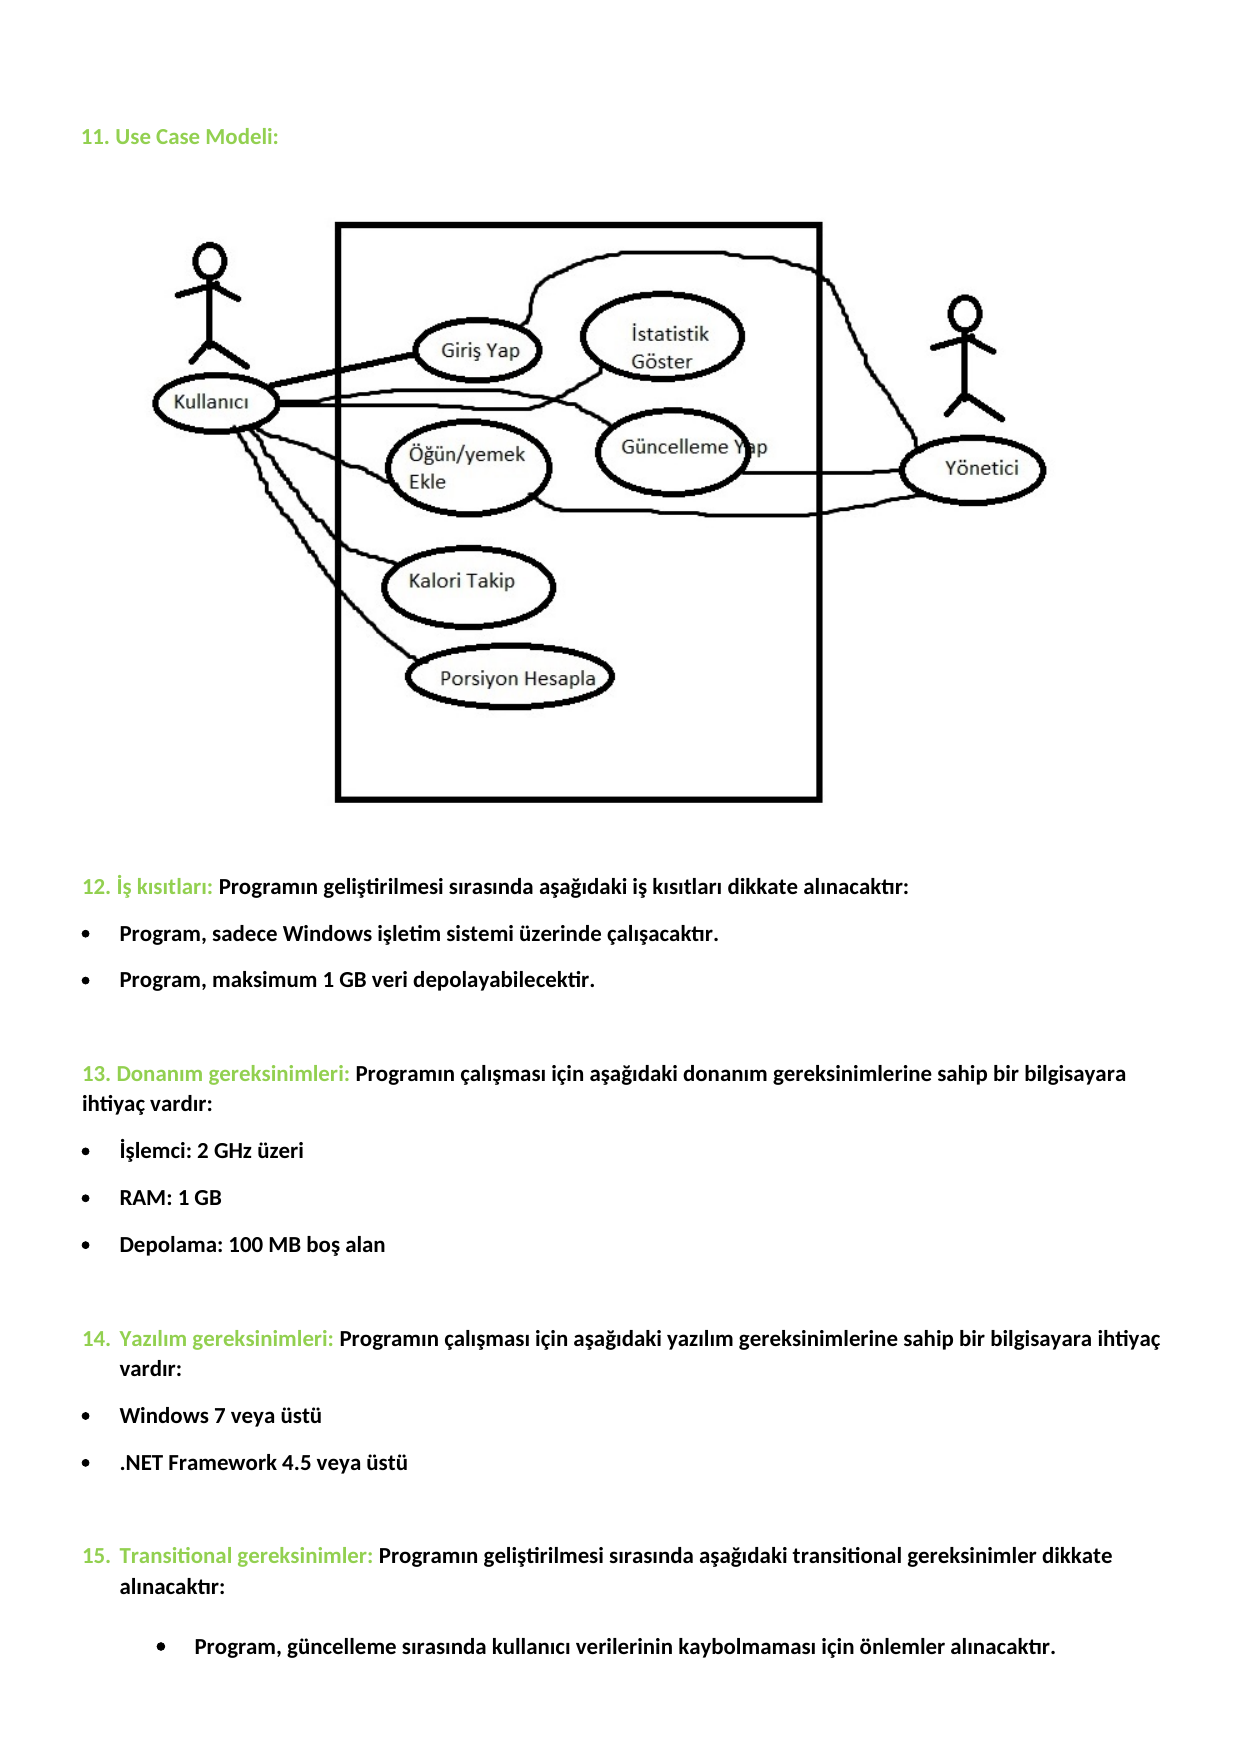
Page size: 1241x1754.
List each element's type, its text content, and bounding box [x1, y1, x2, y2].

list Program, güncelleme sırasında kullanıcı verilerinin kaybolmaması için önlemler alınacaktır. [157, 1632, 1181, 1660]
list İşlemci: 2 GHz üzeri [82, 1136, 1181, 1164]
list Program, sadece Windows işletim sistemi üzerinde çalışacaktır. [82, 919, 1181, 947]
picture [135, 217, 1066, 804]
list Windows 7 veya üstü [82, 1401, 1181, 1429]
list Transitional gereksinimler: Programın geliştirilmesi sırasında aşağıdaki transitional gereksinimler dikkate alınacaktır: [82, 1542, 1181, 1600]
list .NET Framework 4.5 veya üstü [82, 1448, 1181, 1476]
list Yazılım gereksinimleri: Programın çalışması için aşağıdaki yazılım gereksinimlerine sahip bir bilgisayara ihtiyaç vardır: [82, 1324, 1181, 1382]
text 13. Donanım gereksinimleri: Programın çalışması için aşağıdaki donanım gereksinimlerine sahip bir bilgisayara ihtiyaç vardır: [82, 1059, 1181, 1118]
list Program, maksimum 1 GB veri depolayabilecektir. [82, 966, 1181, 994]
list Depolama: 100 MB boş alan [82, 1230, 1181, 1258]
text 12. İş kısıtları: Programın geliştirilmesi sırasında aşağıdaki iş kısıtları dikkate alınacaktır: [82, 872, 1181, 900]
list RAM: 1 GB [82, 1183, 1181, 1211]
text 11. Use Case Modeli: [44, 122, 1181, 150]
